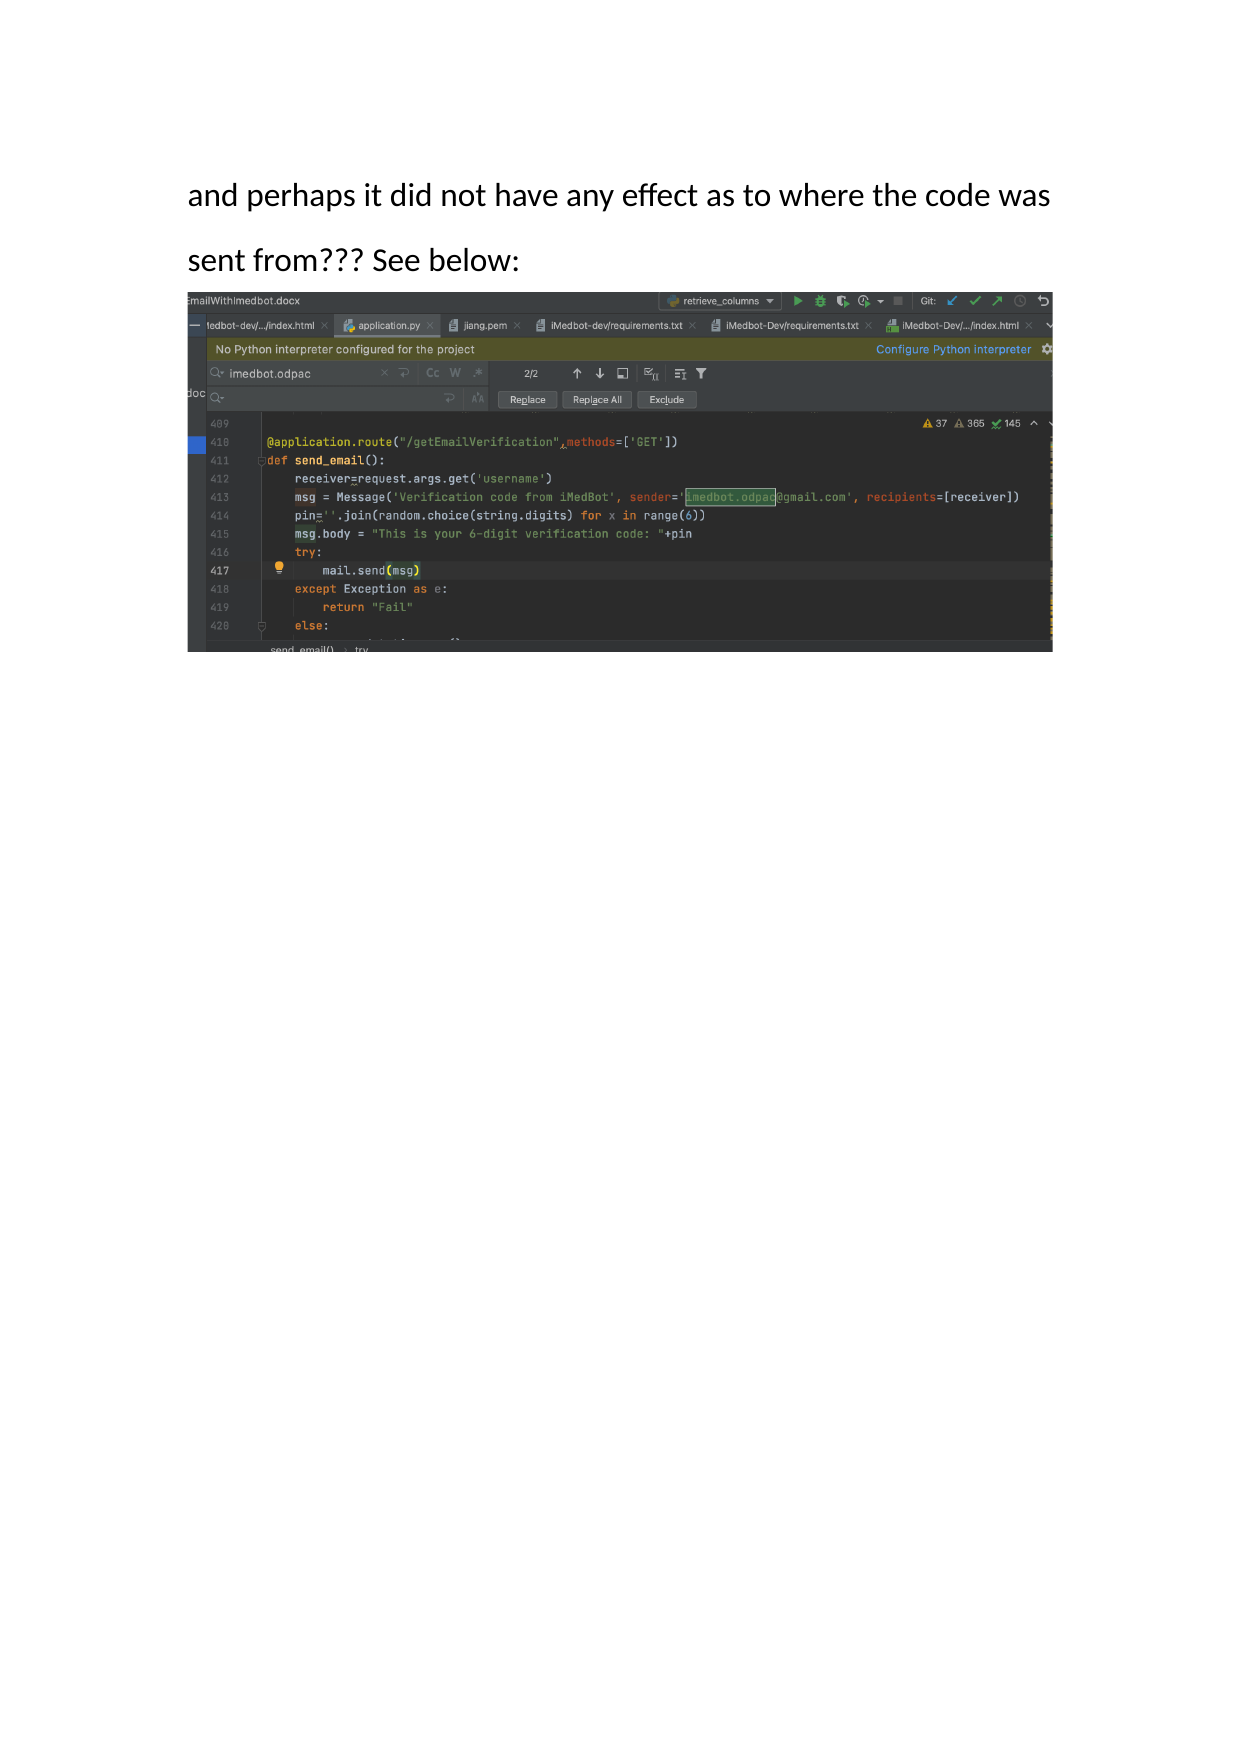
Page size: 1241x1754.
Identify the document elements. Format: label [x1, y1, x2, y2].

picture [187, 292, 1053, 652]
text [187, 162, 1053, 292]
